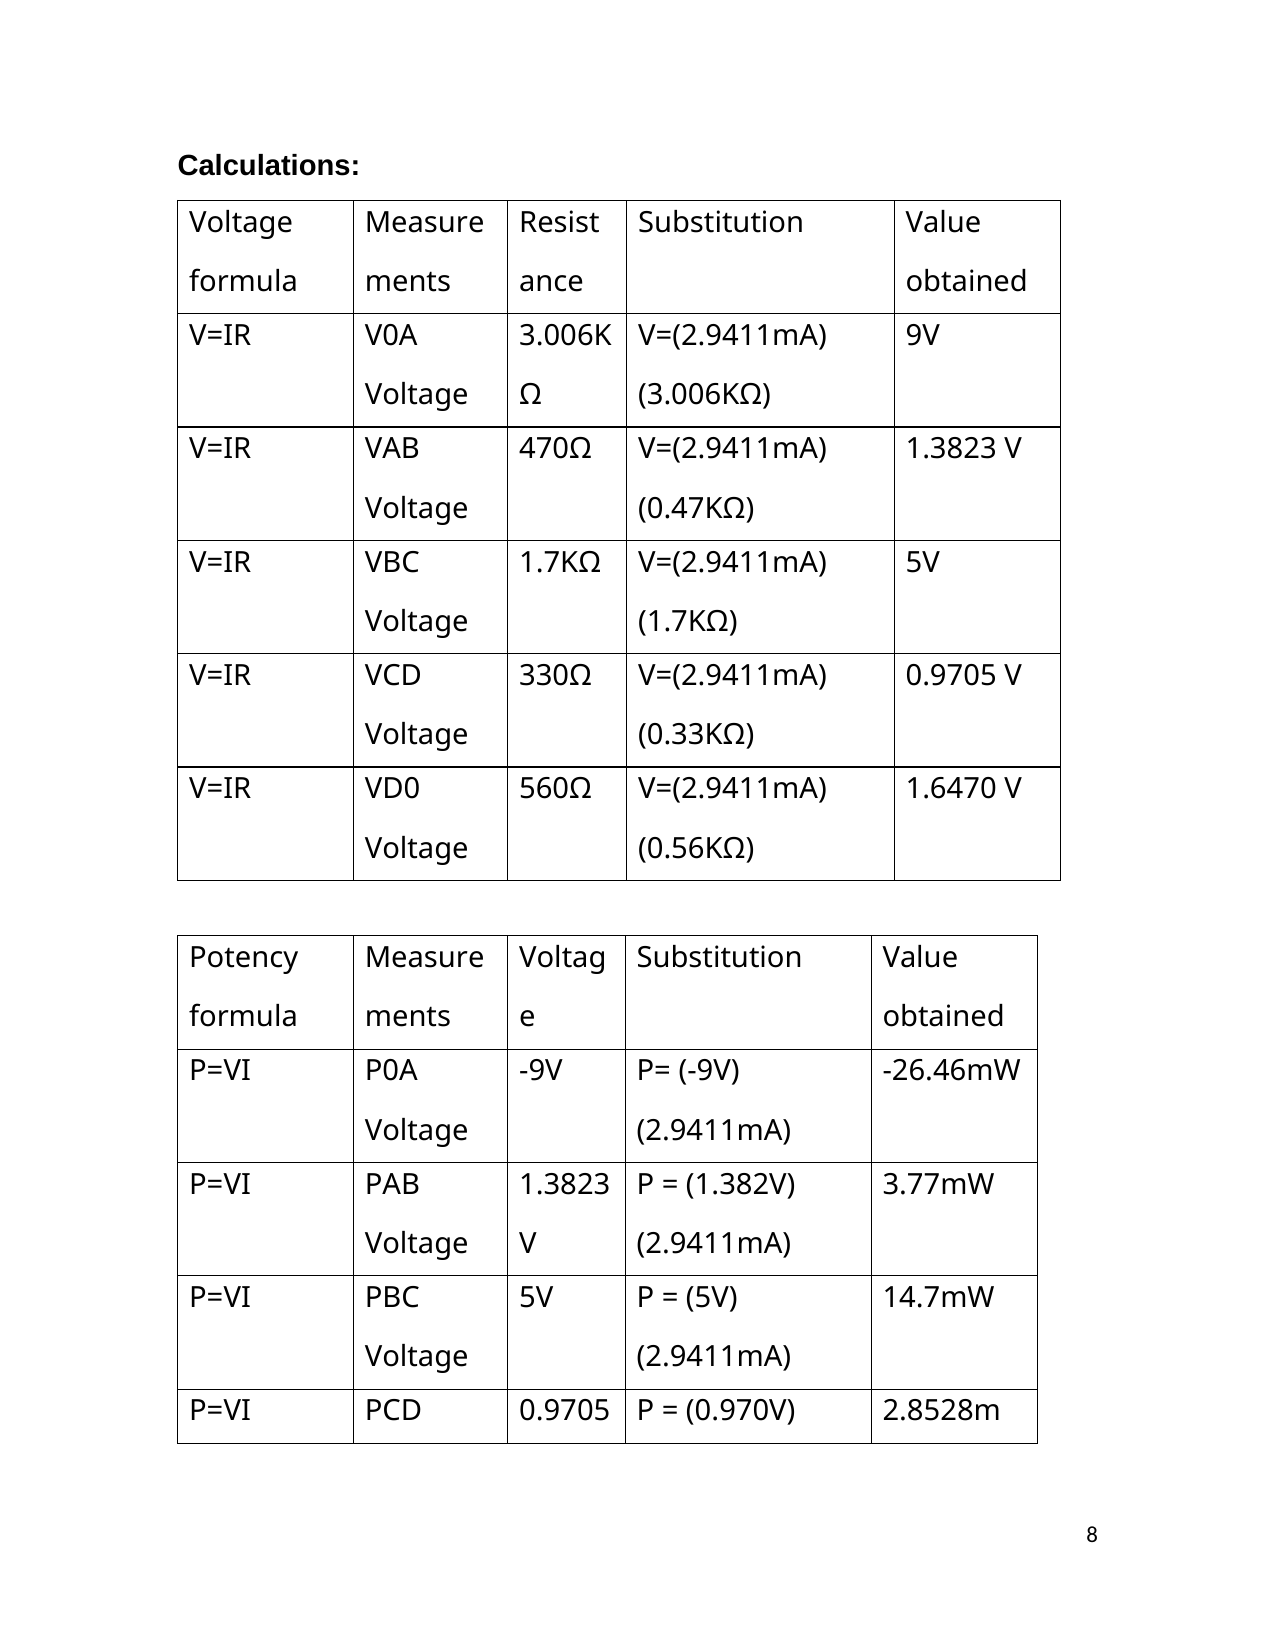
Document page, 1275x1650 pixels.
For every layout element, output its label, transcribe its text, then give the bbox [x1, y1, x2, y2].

table_header Measurements [354, 936, 507, 1048]
table_cell PCD Voltage [354, 1390, 507, 1442]
table_cell -26.46mW [872, 1050, 1037, 1162]
table_cell P=VI [178, 1050, 353, 1162]
table_cell V=IR [178, 314, 353, 426]
table_cell PAB Voltage [354, 1163, 507, 1275]
table_cell V=IR [178, 768, 353, 880]
table_cell PBC Voltage [354, 1276, 507, 1388]
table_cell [626, 1390, 871, 1442]
table_cell 9V [895, 314, 1060, 426]
table_cell 470Ω [508, 428, 626, 540]
table_cell V=IR [178, 654, 353, 766]
table_cell P= (-9V)(2.9411mA) [626, 1050, 871, 1162]
table_header Substitution [626, 936, 871, 1048]
table_cell 560Ω [508, 768, 626, 880]
table_header Value obtained [895, 201, 1060, 313]
table_header Substitution [627, 201, 894, 313]
table_cell 1.6470 V [895, 768, 1060, 880]
table_cell VAB Voltage [354, 428, 507, 540]
table_cell VBC Voltage [354, 541, 507, 653]
table_header Value obtained [872, 936, 1037, 1048]
table_cell V=(2.9411mA)(3.006KΩ) [627, 314, 894, 426]
table_cell P=VI [178, 1163, 353, 1275]
table_cell 0.9705V [508, 1390, 625, 1442]
table_cell P=VI [178, 1276, 353, 1388]
table_cell 14.7mW [872, 1276, 1037, 1388]
table_cell 330Ω [508, 654, 626, 766]
table_cell V=IR [178, 541, 353, 653]
table_cell V0A Voltage [354, 314, 507, 426]
table_cell V=(2.9411mA)(1.7KΩ) [627, 541, 894, 653]
table_cell 1.7KΩ [508, 541, 626, 653]
table_cell V=(2.9411mA)(0.47KΩ) [627, 428, 894, 540]
table_cell V=(2.9411mA)(0.33KΩ) [627, 654, 894, 766]
table_header Resistance [508, 201, 626, 313]
table_cell P = (5V)(2.9411mA) [626, 1276, 871, 1388]
table_cell V=(2.9411mA)(0.56KΩ) [627, 768, 894, 880]
table_header Voltage [508, 936, 625, 1048]
table_cell 5V [508, 1276, 625, 1388]
table_cell VD0 Voltage [354, 768, 507, 880]
table_cell P0A Voltage [354, 1050, 507, 1162]
table_cell 0.9705 V [895, 654, 1060, 766]
table_cell 3.006KΩ [508, 314, 626, 426]
table_cell P=VI [178, 1390, 353, 1442]
table_cell -9V [508, 1050, 625, 1162]
table_cell VCD Voltage [354, 654, 507, 766]
table_cell 2.8528mW [872, 1390, 1037, 1442]
table_header Measurements [354, 201, 507, 313]
table_header Voltage formula [178, 201, 353, 313]
table_cell V=IR [178, 428, 353, 540]
table_cell P = (1.382V)(2.9411mA) [626, 1163, 871, 1275]
table_cell 1.3823V [508, 1163, 625, 1275]
table_cell 1.3823 V [895, 428, 1060, 540]
table_cell 5V [895, 541, 1060, 653]
table_cell 3.77mW [872, 1163, 1037, 1275]
table_header Potency formula [178, 936, 353, 1048]
text Calculations: [177, 148, 1098, 181]
